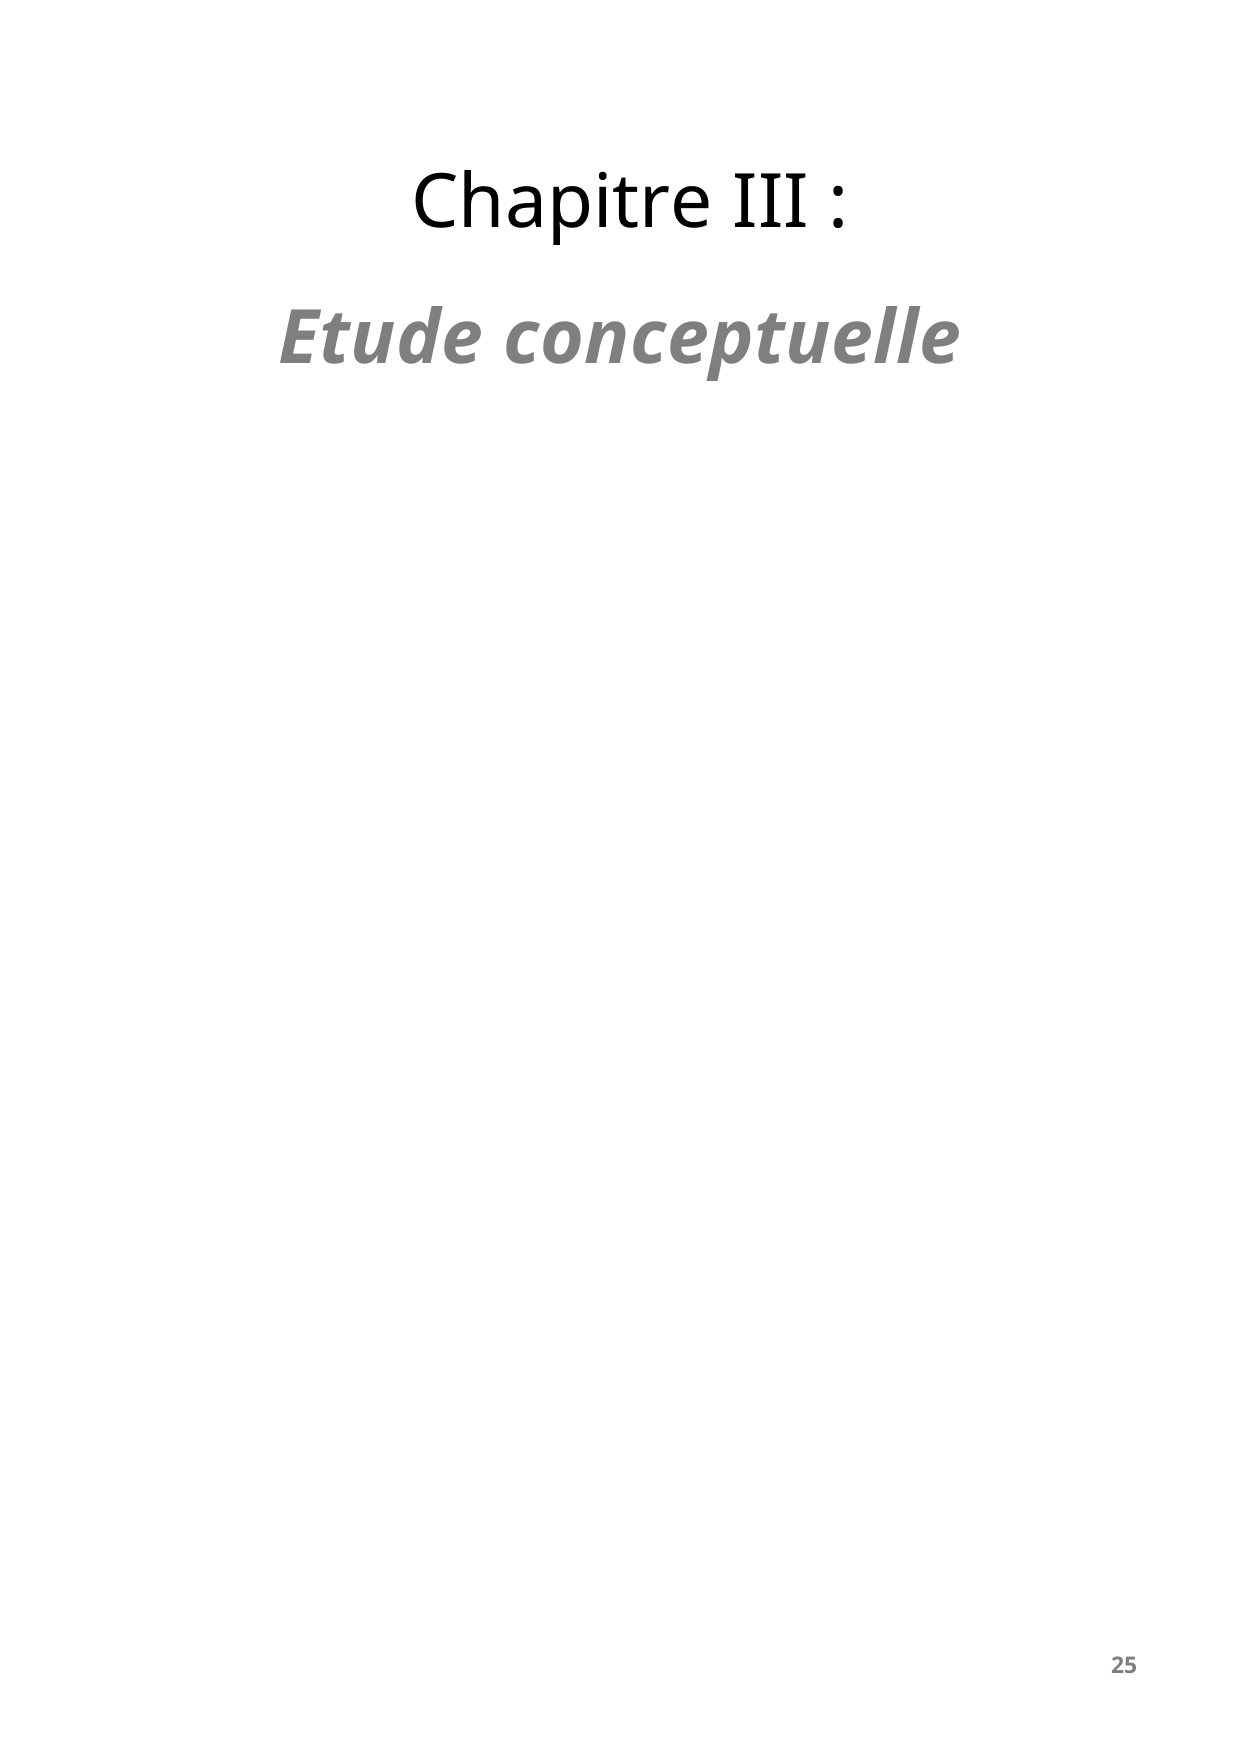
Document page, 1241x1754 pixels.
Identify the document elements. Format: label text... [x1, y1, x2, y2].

subtitle Etude conceptuelle [148, 283, 1093, 385]
subtitle Chapitre III : [148, 148, 1093, 250]
